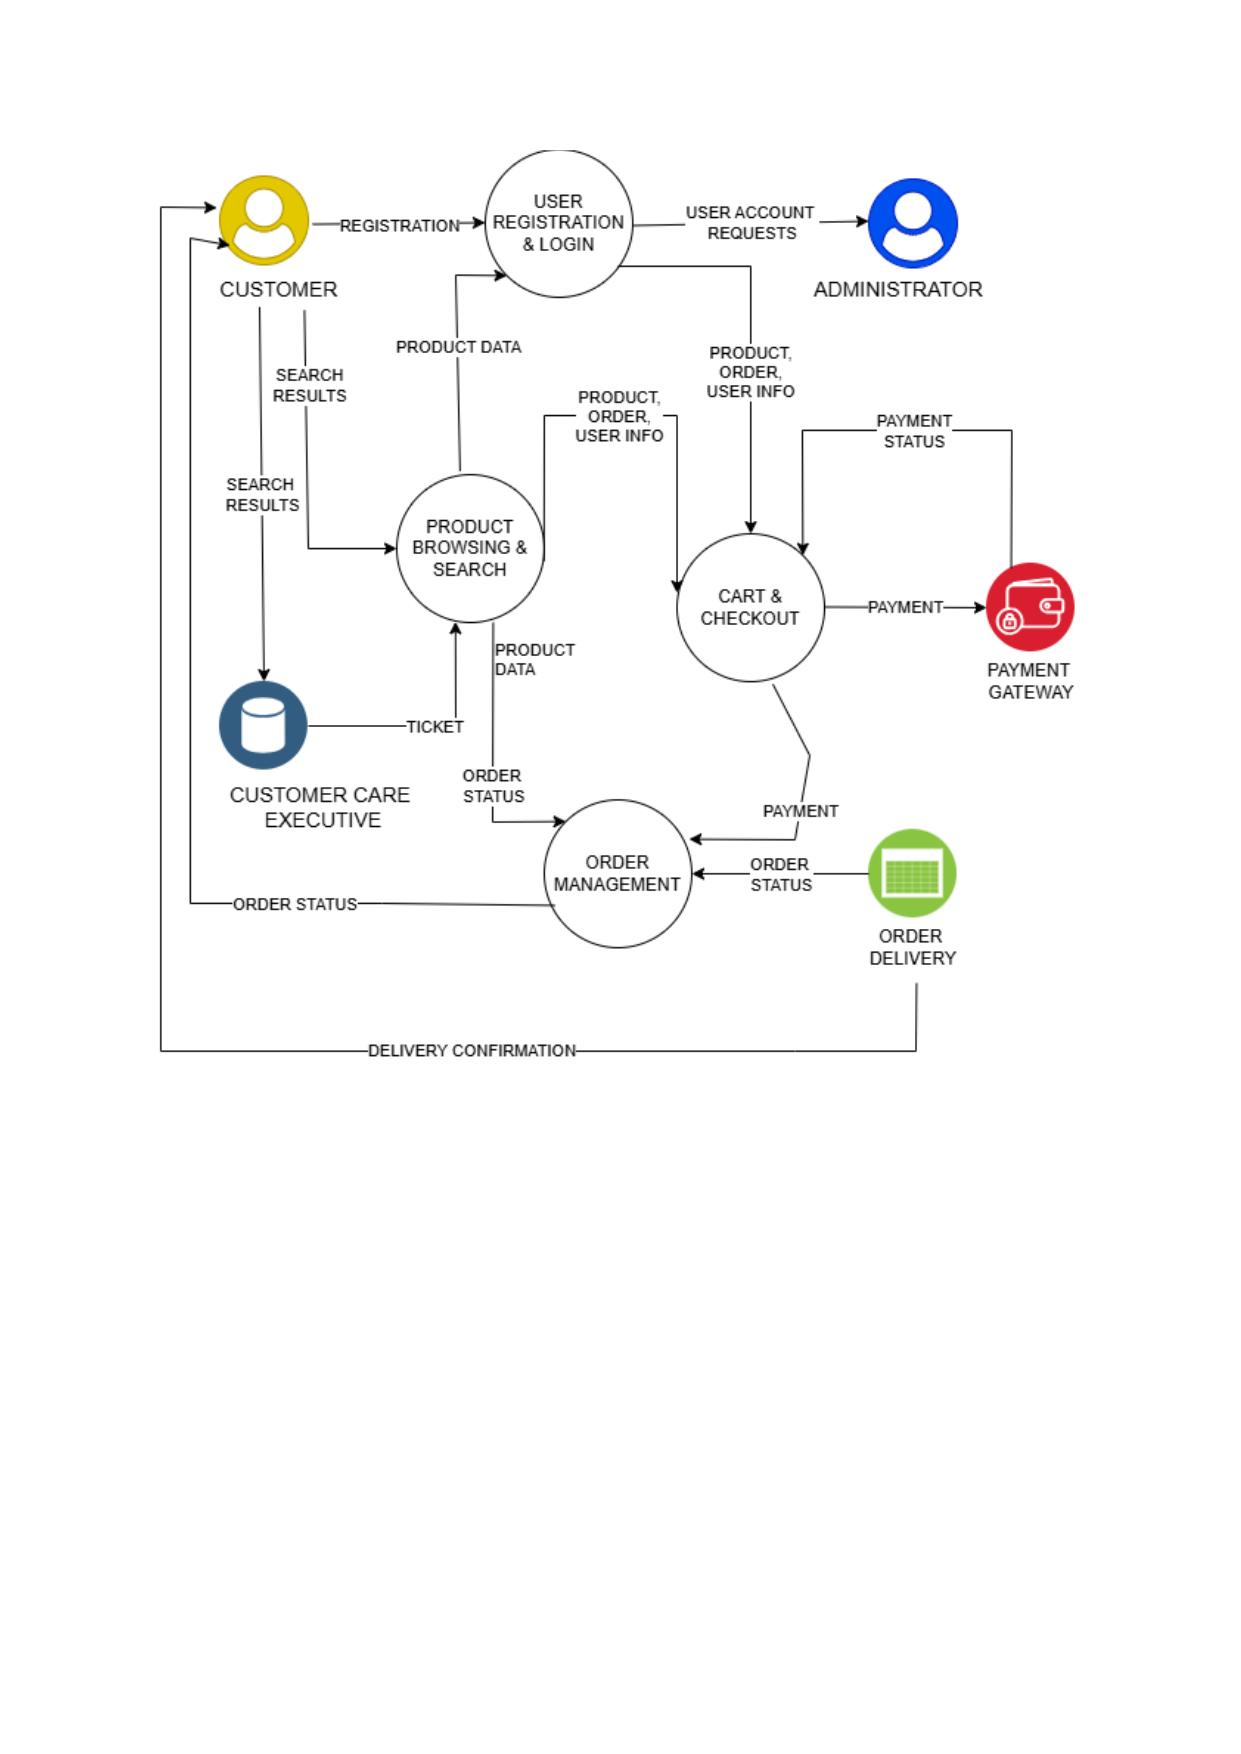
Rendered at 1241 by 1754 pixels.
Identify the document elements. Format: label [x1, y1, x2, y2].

picture [150, 150, 1091, 1064]
